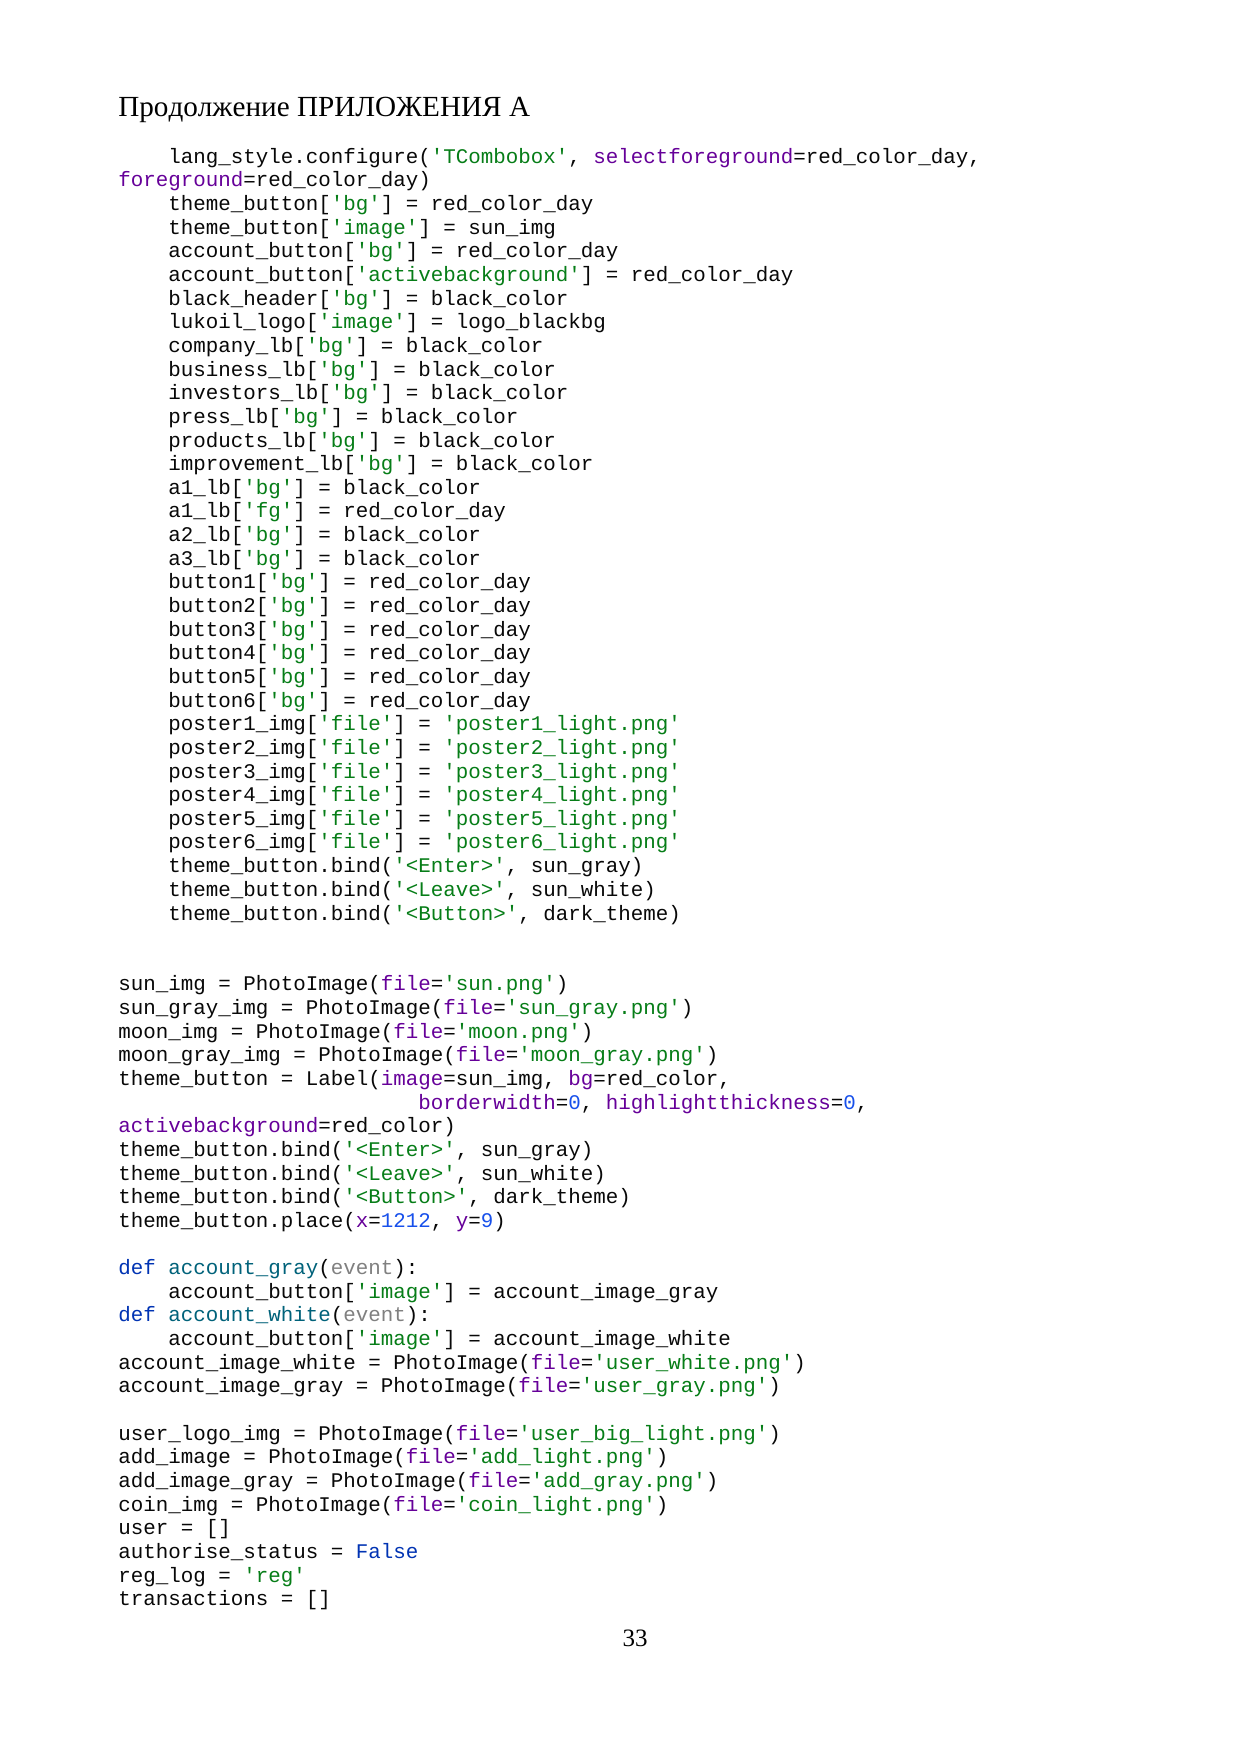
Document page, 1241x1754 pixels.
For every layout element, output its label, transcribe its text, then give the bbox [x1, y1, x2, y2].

text Продолжение ПРИЛОЖЕНИЯ А [118, 89, 1152, 122]
text lang_style.configure('TCombobox', selectforeground=red_color_day, foreground=red_color_day) theme_button['bg'] = red_color_day theme_button['image'] = sun_img account_button['bg'] = red_color_day account_button['activebackground'] = red_color_day black_header['bg'] = black_color lukoil_logo['image'] = logo_blackbg company_lb['bg'] = black_color business_lb['bg'] = black_color investors_lb['bg'] = black_color press_lb['bg'] = black_color products_lb['bg'] = black_color improvement_lb['bg'] = black_color a1_lb['bg'] = black_color a1_lb['fg'] = red_color_day a2_lb['bg'] = black_color a3_lb['bg'] = black_color button1['bg'] = red_color_day button2['bg'] = red_color_day button3['bg'] = red_color_day button4['bg'] = red_color_day button5['bg'] = red_color_day button6['bg'] = red_color_day poster1_img['file'] = 'poster1_light.png' poster2_img['file'] = 'poster2_light.png' poster3_img['file'] = 'poster3_light.png' poster4_img['file'] = 'poster4_light.png' poster5_img['file'] = 'poster5_light.png' poster6_img['file'] = 'poster6_light.png' theme_button.bind('<Enter>', sun_gray) theme_button.bind('<Leave>', sun_white) theme_button.bind('<Button>', dark_theme) sun_img = PhotoImage(file='sun.png') sun_gray_img = PhotoImage(file='sun_gray.png') moon_img = PhotoImage(file='moon.png') moon_gray_img = PhotoImage(file='moon_gray.png') theme_button = Label(image=sun_img, bg=red_color, borderwidth=0, highlightthickness=0, activebackground=red_color) theme_button.bind('<Enter>', sun_gray) theme_button.bind('<Leave>', sun_white) theme_button.bind('<Button>', dark_theme) theme_button.place(x=1212, y=9) def account_gray(event): account_button['image'] = account_image_gray def account_white(event): account_button['image'] = account_image_white account_image_white = PhotoImage(file='user_white.png') account_image_gray = PhotoImage(file='user_gray.png') user_logo_img = PhotoImage(file='user_big_light.png') add_image = PhotoImage(file='add_light.png') add_image_gray = PhotoImage(file='add_gray.png') coin_img = PhotoImage(file='coin_light.png') user = [] authorise_status = False reg_log = 'reg' transactions = [] [118, 122, 1152, 1612]
